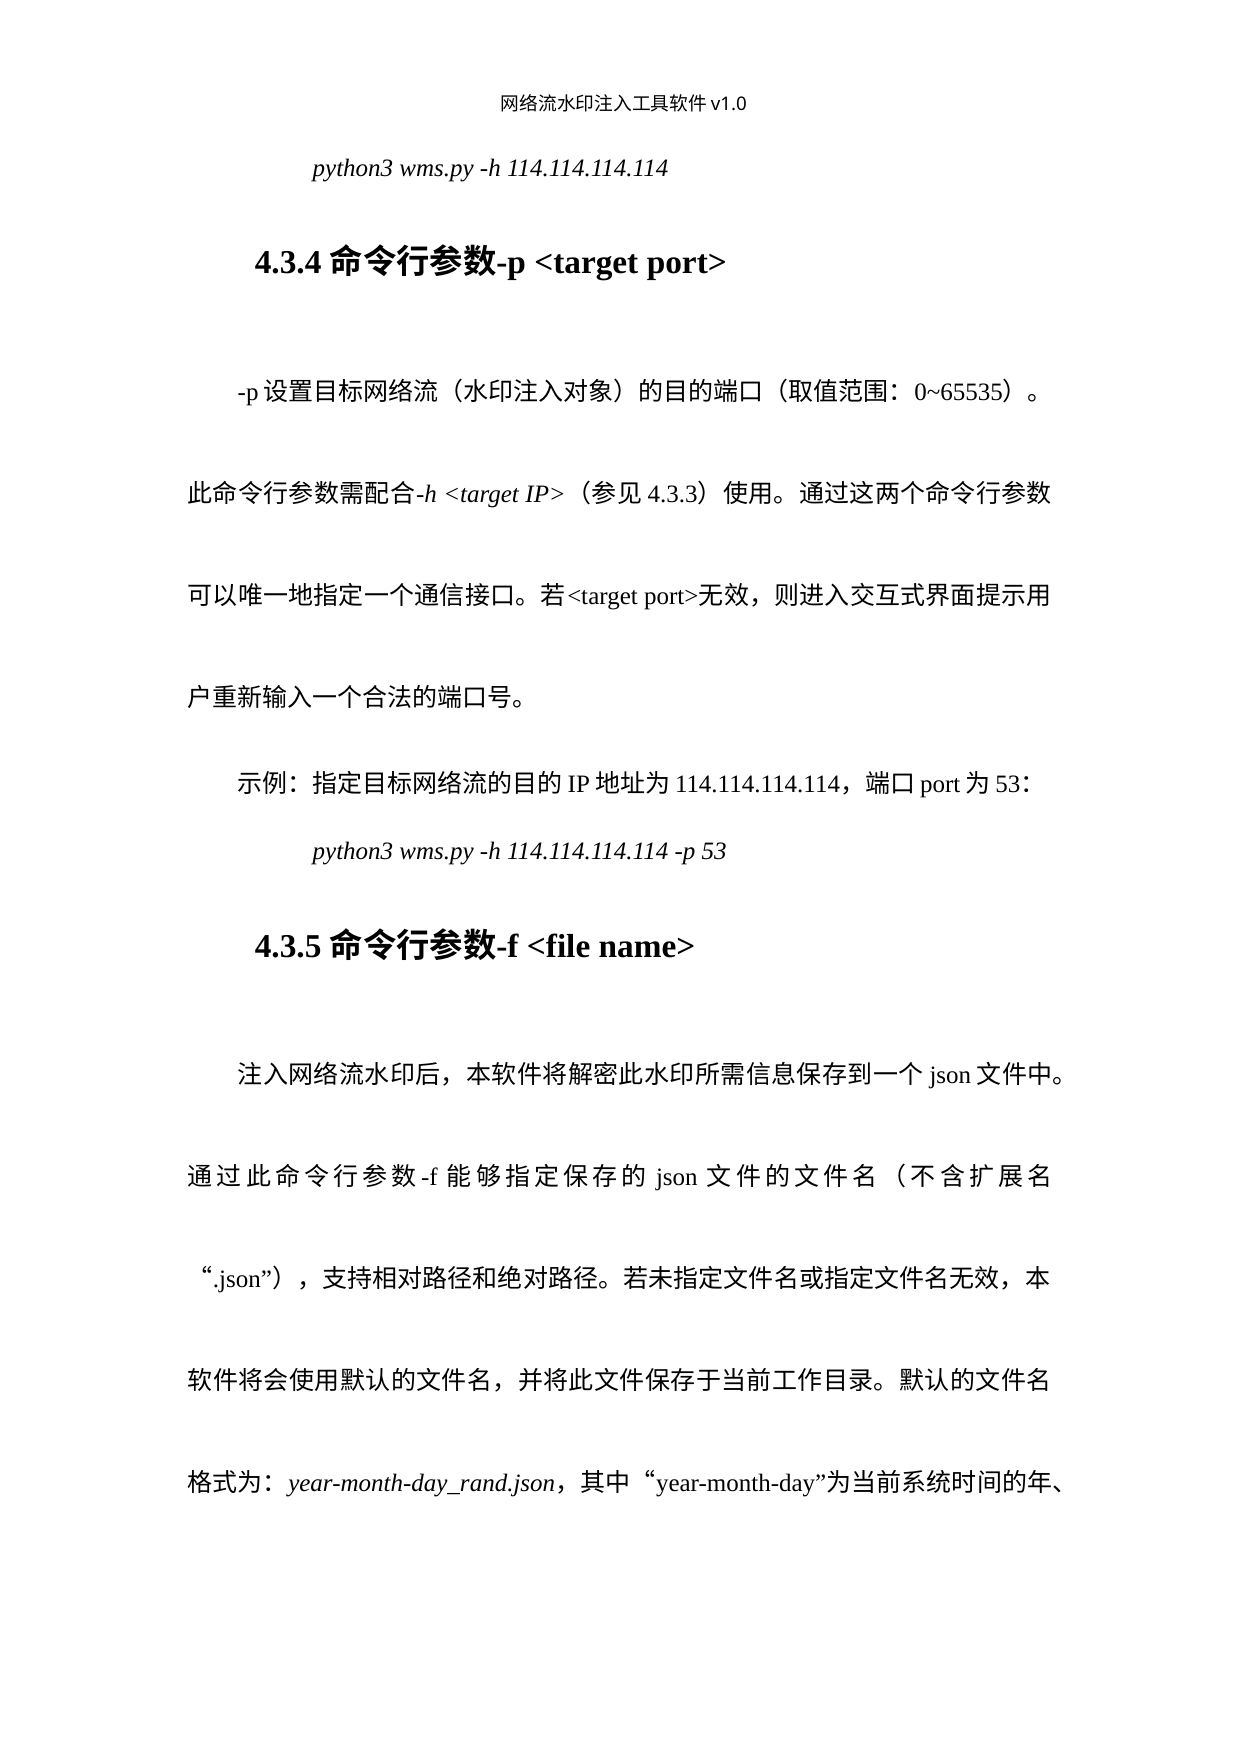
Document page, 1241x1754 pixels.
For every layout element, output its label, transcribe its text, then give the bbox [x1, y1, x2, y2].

subtitle 4.3.4 命令行参数-p <target port> [187, 225, 1053, 293]
text 示例：指定目标网络流的目的IP地址为114.114.114.114，端口port为53： [187, 747, 1053, 815]
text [187, 1039, 1053, 1514]
text -p设置目标网络流（水印注入对象）的目的端口（取值范围：0~65535）。此命令行参数需配合-h <target IP>（参见4.3.3）使用。通过这两个命令行参数可以唯一地指定一个通信接口。若<target port>无效，则进入交互式界面提示用户重新输入一个合法的端口号。 [187, 356, 1053, 729]
subtitle 4.3.5 命令行参数-f <file name> [187, 909, 1053, 977]
text python3 wms.py -h 114.114.114.114 [312, 150, 1053, 184]
text python3 wms.py -h 114.114.114.114 -p 53 [312, 833, 1053, 867]
